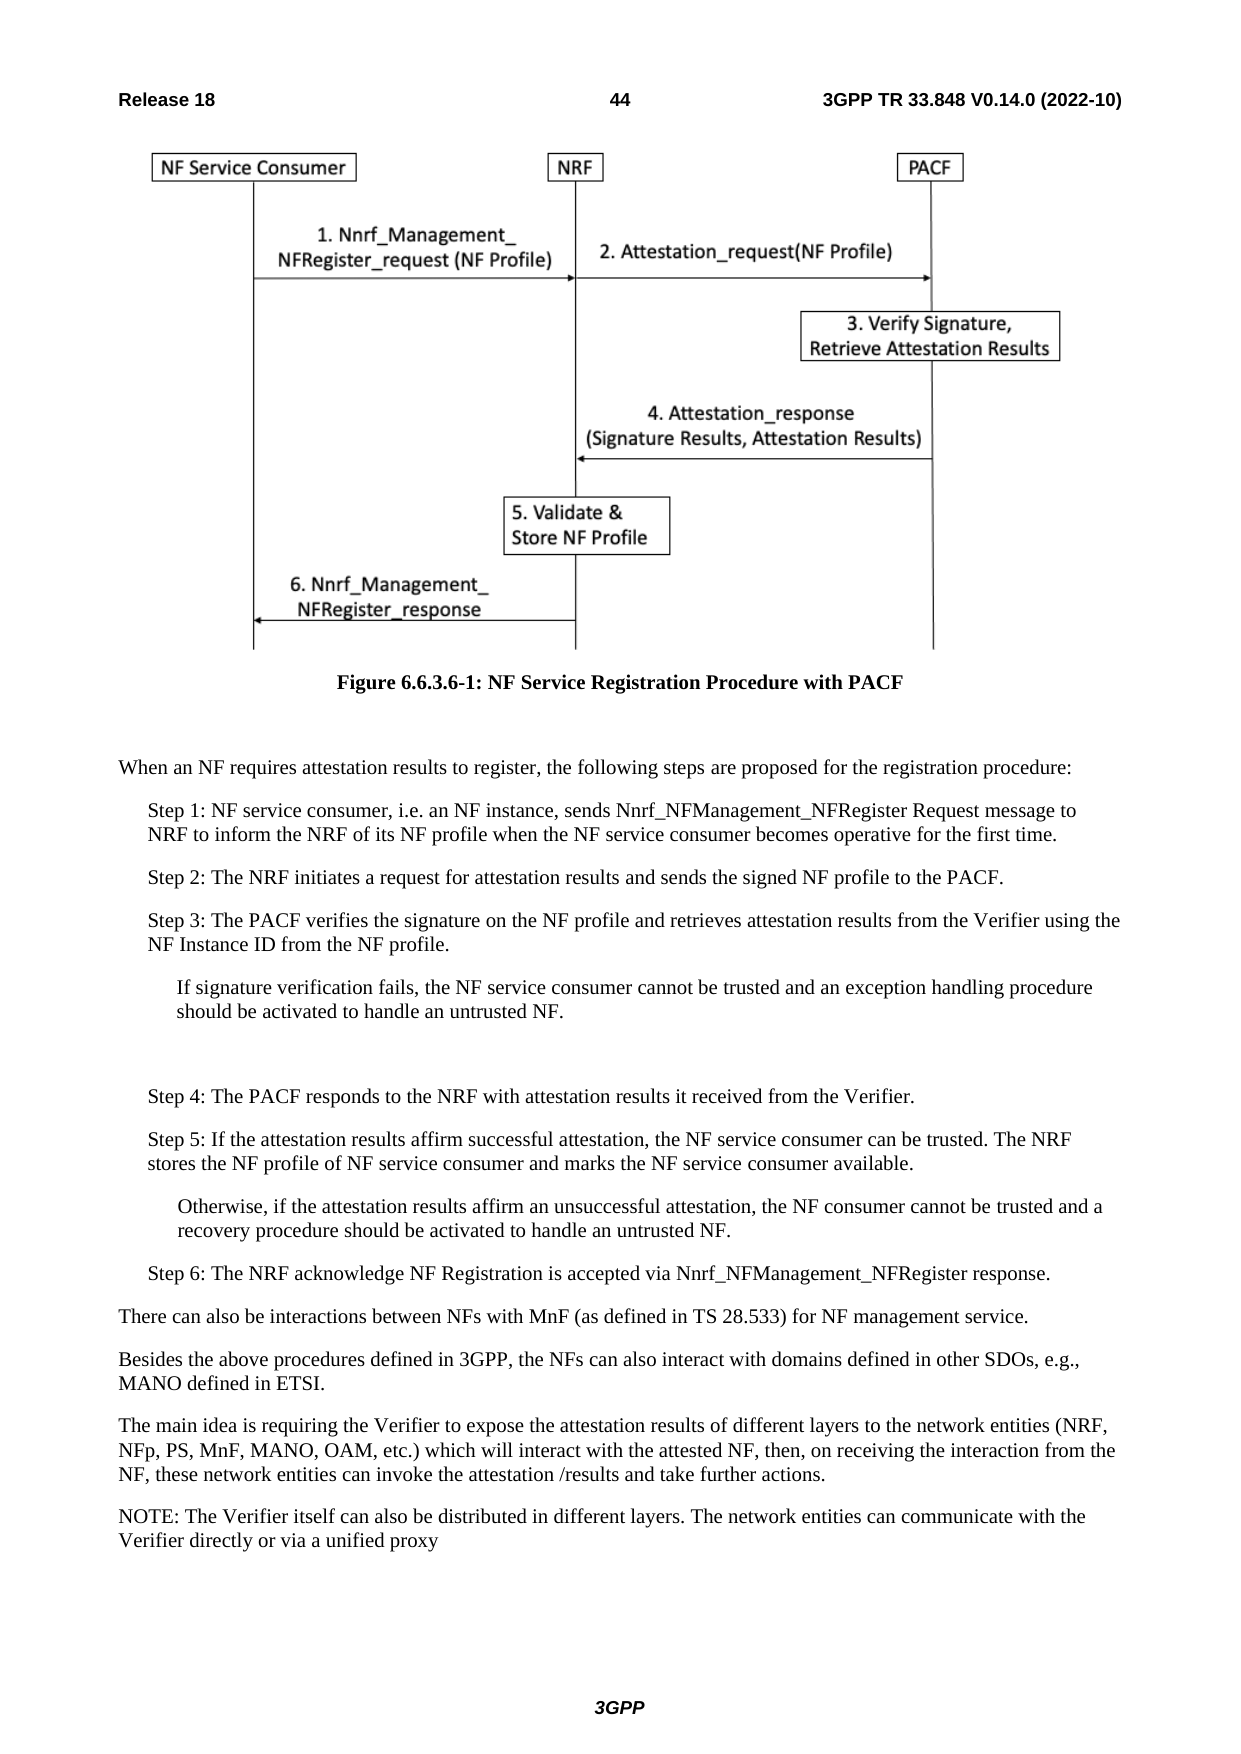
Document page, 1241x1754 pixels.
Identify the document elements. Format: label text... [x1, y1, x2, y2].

text Step 6: The NRF acknowledge NF Registration is accepted via Nnrf_NFManagement_NFRegister response. [147, 1261, 1122, 1285]
text Step 2: The NRF initiates a request for attestation results and sends the signed NF profile to the PACF. [147, 865, 1122, 889]
text Step 5: If the attestation results affirm successful attestation, the NF service consumer can be trusted. The NRF stores the NF profile of NF service consumer and marks the NF service consumer available. [147, 1127, 1122, 1175]
text Step 4: The PACF responds to the NRF with attestation results it received from the Verifier. [147, 1084, 1122, 1108]
text There can also be interactions between NFs with MnF (as defined in TS 28.533) for NF management service. [118, 1304, 1122, 1328]
text Otherwise, if the attestation results affirm an unsuccessful attestation, the NF consumer cannot be trusted and a recovery procedure should be activated to handle an untrusted NF. [177, 1194, 1122, 1242]
text Step 1: NF service consumer, i.e. an NF instance, sends Nnrf_NFManagement_NFRegister Request message to NRF to inform the NRF of its NF profile when the NF service consumer becomes operative for the first time. [147, 798, 1122, 846]
text Figure 6.6.3.6-1: NF Service Registration Procedure with PACF [118, 670, 1122, 694]
text When an NF requires attestation results to register, the following steps are proposed for the registration procedure: [118, 755, 1122, 779]
picture [147, 147, 1064, 651]
text Besides the above procedures defined in 3GPP, the NFs can also interact with domains defined in other SDOs, e.g., MANO defined in ETSI. [118, 1347, 1122, 1395]
text NOTE: The Verifier itself can also be distributed in different layers. The network entities can communicate with the Verifier directly or via a unified proxy [118, 1504, 1122, 1552]
text The main idea is requiring the Verifier to expose the attestation results of different layers to the network entities (NRF, NFp, PS, MnF, MANO, OAM, etc.) which will interact with the attested NF, then, on receiving the interaction from the NF, these network entities can invoke the attestation /results and take further actions. [118, 1413, 1122, 1486]
text Step 3: The PACF verifies the signature on the NF profile and retrieves attestation results from the Verifier using the NF Instance ID from the NF profile. [147, 908, 1122, 956]
text If signature verification fails, the NF service consumer cannot be trusted and an exception handling procedure should be activated to handle an untrusted NF. [176, 975, 1122, 1023]
